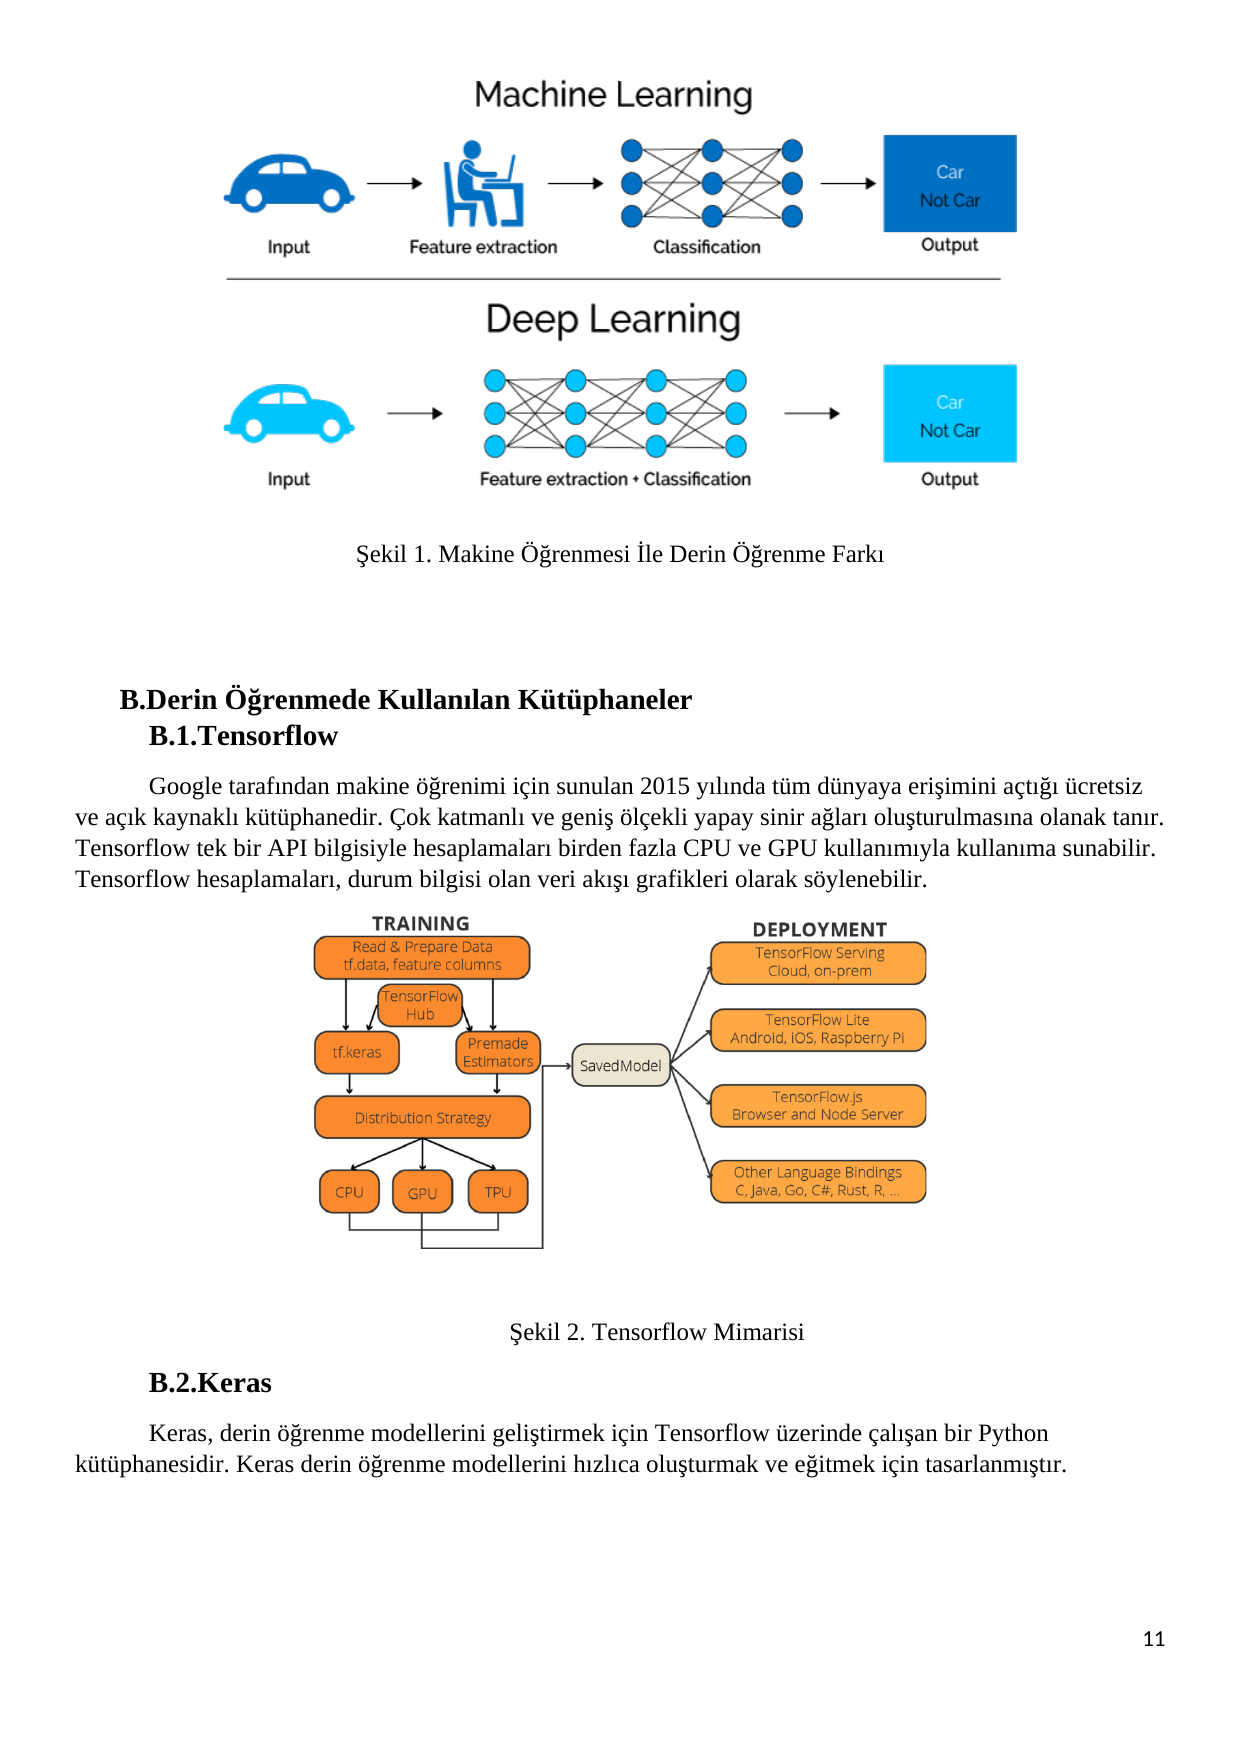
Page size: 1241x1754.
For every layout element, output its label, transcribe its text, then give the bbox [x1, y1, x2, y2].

list B.1.Tensorflow [119, 718, 1165, 752]
list B.Derin Öğrenmede Kullanılan Kütüphaneler [119, 682, 1165, 716]
text Keras, derin öğrenme modellerini geliştirmek için Tensorflow üzerinde çalışan bir Python kütüphanesidir. Keras derin öğrenme modellerini hızlıca oluşturmak ve eğitmek için tasarlanmıştır. [75, 1418, 1165, 1477]
list B.2.Keras [75, 1365, 1165, 1398]
picture [313, 913, 927, 1249]
text Şekil 1. Makine Öğrenmesi İle Derin Öğrenme Farkı [75, 539, 1165, 568]
text Google tarafından makine öğrenimi için sunulan 2015 yılında tüm dünyaya erişimini açtığı ücretsiz ve açık kaynaklı kütüphanedir. Çok katmanlı ve geniş ölçekli yapay sinir ağları oluşturulmasına olanak tanır. Tensorflow tek bir API bilgisiyle hesaplamaları birden fazla CPU ve GPU kullanımıyla kullanıma sunabilir. Tensorflow hesaplamaları, durum bilgisi olan veri akışı grafikleri olarak söylenebilir. [75, 771, 1165, 893]
text Şekil 2. Tensorflow Mimarisi [75, 1317, 1165, 1346]
picture [223, 75, 1017, 490]
